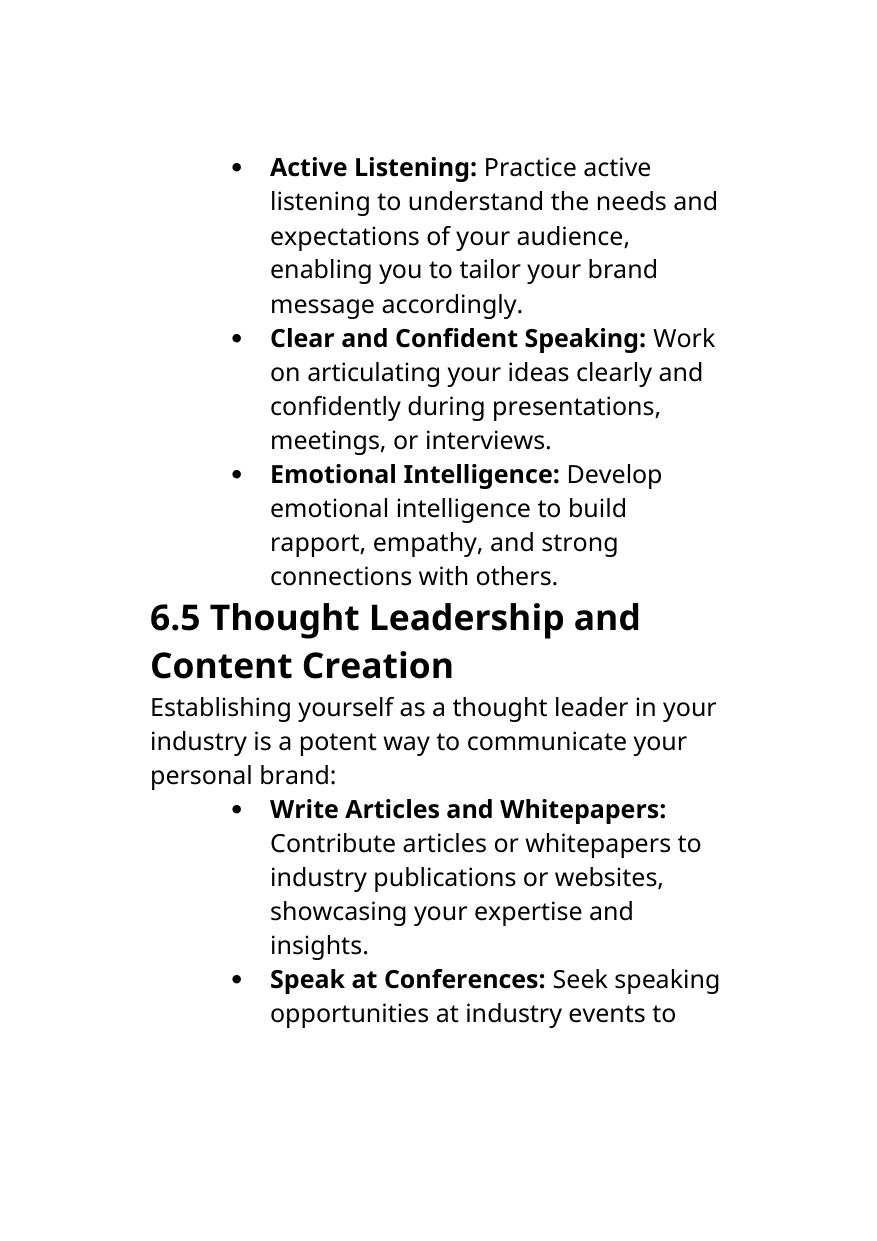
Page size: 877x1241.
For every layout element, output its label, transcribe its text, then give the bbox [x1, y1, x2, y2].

list Active Listening: Practice active listening to understand the needs and expectations of your audience, enabling you to tailor your brand message accordingly. [232, 150, 727, 320]
text Establishing yourself as a thought leader in your industry is a potent way to communicate your personal brand: [150, 689, 727, 791]
list Emotional Intelligence: Develop emotional intelligence to build rapport, empathy, and strong connections with others. [232, 457, 727, 593]
list Clear and Confident Speaking: Work on articulating your ideas clearly and confidently during presentations, meetings, or interviews. [232, 320, 727, 457]
subtitle 6.5 Thought Leadership and Content Creation [150, 593, 727, 689]
list Speak at Conferences: Seek speaking opportunities at industry events to share your knowledge and experiences. [232, 962, 727, 1030]
list Write Articles and Whitepapers: Contribute articles or whitepapers to industry publications or websites, showcasing your expertise and insights. [232, 791, 727, 962]
